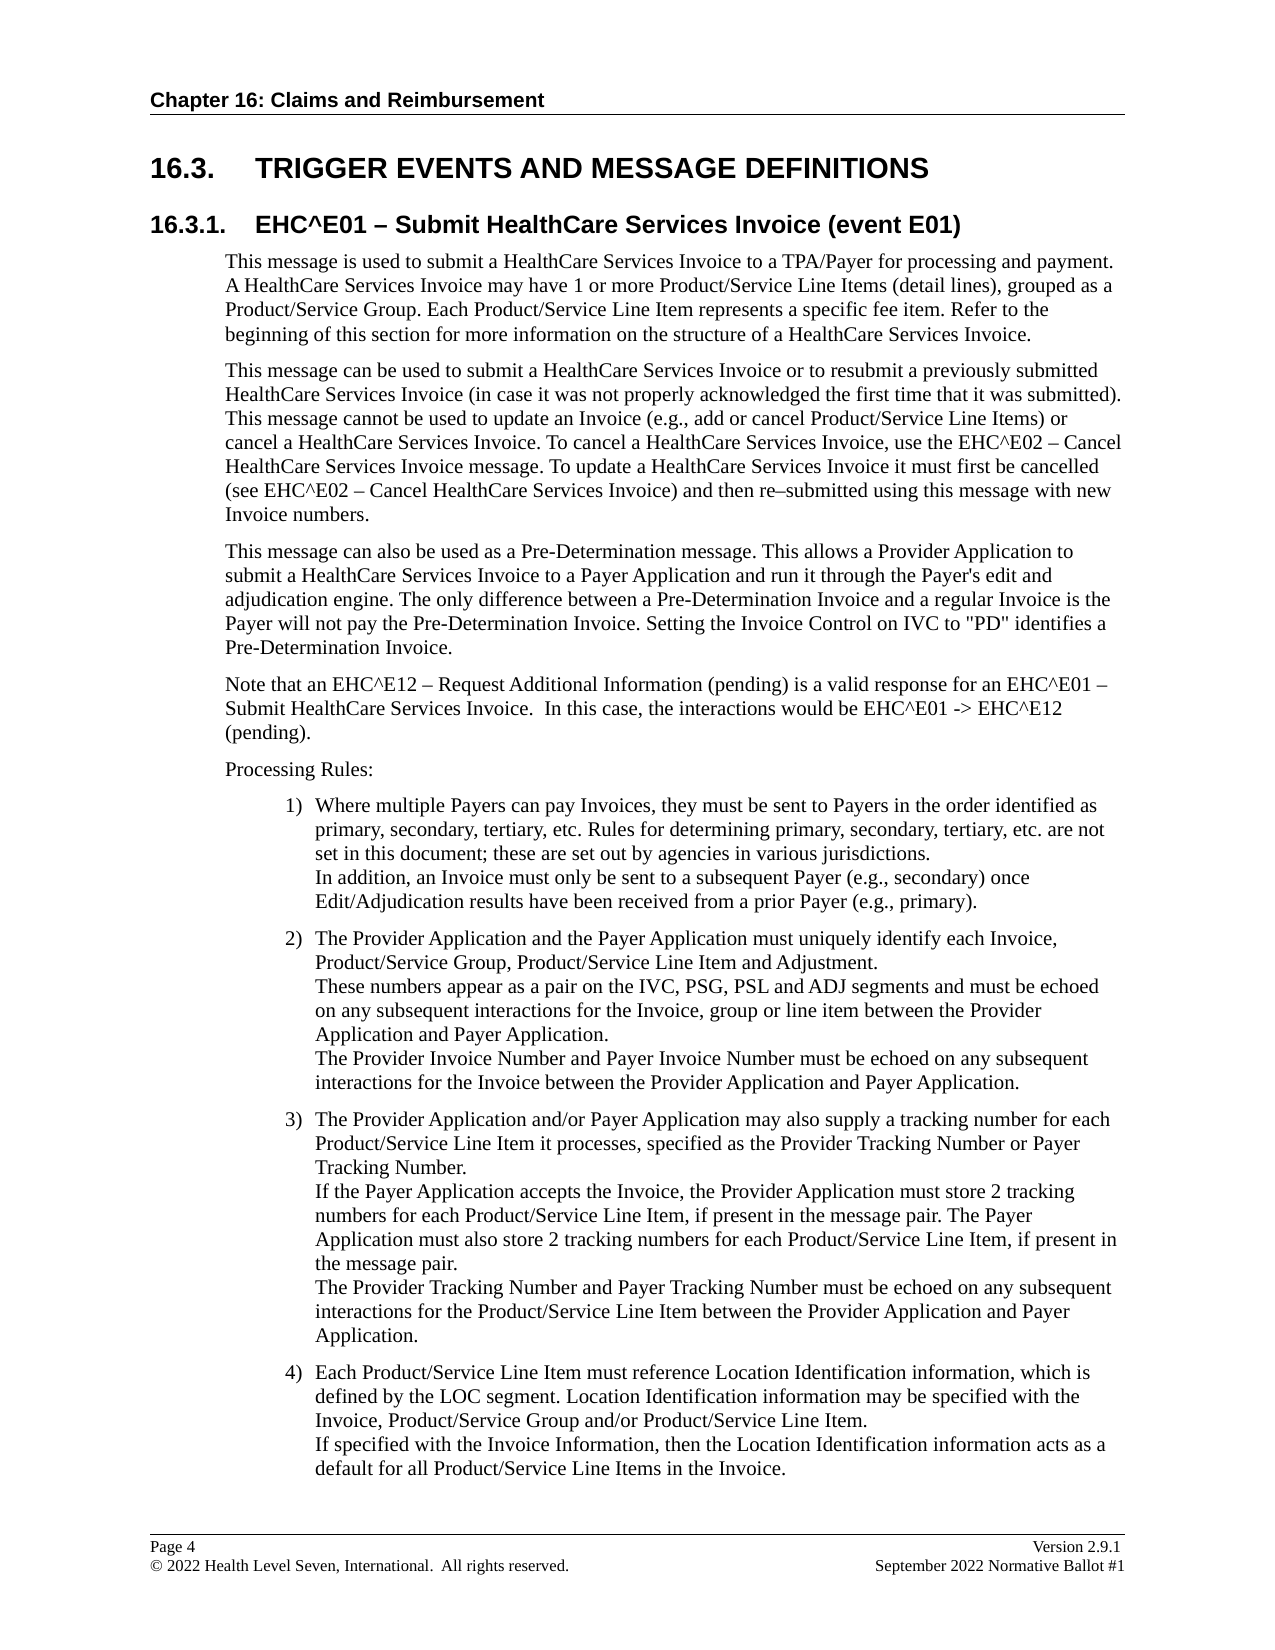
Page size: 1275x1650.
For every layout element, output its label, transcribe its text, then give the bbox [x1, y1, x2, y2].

text Processing Rules: [225, 756, 1125, 781]
text This message can also be used as a Pre-Determination message. This allows a Provider Application to submit a HealthCare Services Invoice to a Payer Application and run it through the Payer's edit and adjudication engine. The only difference between a Pre-Determination Invoice and a regular Invoice is the Payer will not pay the Pre-Determination Invoice. Setting the Invoice Control on IVC to "PD" identifies a Pre-Determination Invoice. [225, 539, 1125, 659]
subtitle EHC^E01 – Submit HealthCare Services Invoice (event E01) [150, 210, 1125, 239]
list Where multiple Payers can pay Invoices, they must be sent to Payers in the order identified as primary, secondary, tertiary, etc. Rules for determining primary, secondary, tertiary, etc. are not set in this document; these are set out by agencies in various jurisdictions. In addition, an Invoice must only be sent to a subsequent Payer (e.g., secondary) once Edit/Adjudication results have been received from a prior Payer (e.g., primary). [285, 793, 1125, 913]
subtitle Trigger Events and Message Definitions [150, 152, 1125, 185]
text This message can be used to submit a HealthCare Services Invoice or to resubmit a previously submitted HealthCare Services Invoice (in case it was not properly acknowledged the first time that it was submitted). This message cannot be used to update an Invoice (e.g., add or cancel Product/Service Line Items) or cancel a HealthCare Services Invoice. To cancel a HealthCare Services Invoice, use the EHC^E02 – Cancel HealthCare Services Invoice message. To update a HealthCare Services Invoice it must first be cancelled (see EHC^E02 – Cancel HealthCare Services Invoice) and then re–submitted using this message with new Invoice numbers. [225, 358, 1125, 526]
text Note that an EHC^E12 – Request Additional Information (pending) is a valid response for an EHC^E01 – Submit HealthCare Services Invoice. In this case, the interactions would be EHC^E01 -> EHC^E12 (pending). [225, 672, 1125, 744]
list The Provider Application and the Payer Application must uniquely identify each Invoice, Product/Service Group, Product/Service Line Item and Adjustment. These numbers appear as a pair on the IVC, PSG, PSL and ADJ segments and must be echoed on any subsequent interactions for the Invoice, group or line item between the Provider Application and Payer Application. The Provider Invoice Number and Payer Invoice Number must be echoed on any subsequent interactions for the Invoice between the Provider Application and Payer Application. [285, 926, 1125, 1094]
list The Provider Application and/or Payer Application may also supply a tracking number for each Product/Service Line Item it processes, specified as the Provider Tracking Number or Payer Tracking Number. If the Payer Application accepts the Invoice, the Provider Application must store 2 tracking numbers for each Product/Service Line Item, if present in the message pair. The Payer Application must also store 2 tracking numbers for each Product/Service Line Item, if present in the message pair. The Provider Tracking Number and Payer Tracking Number must be echoed on any subsequent interactions for the Product/Service Line Item between the Provider Application and Payer Application. [285, 1107, 1125, 1347]
